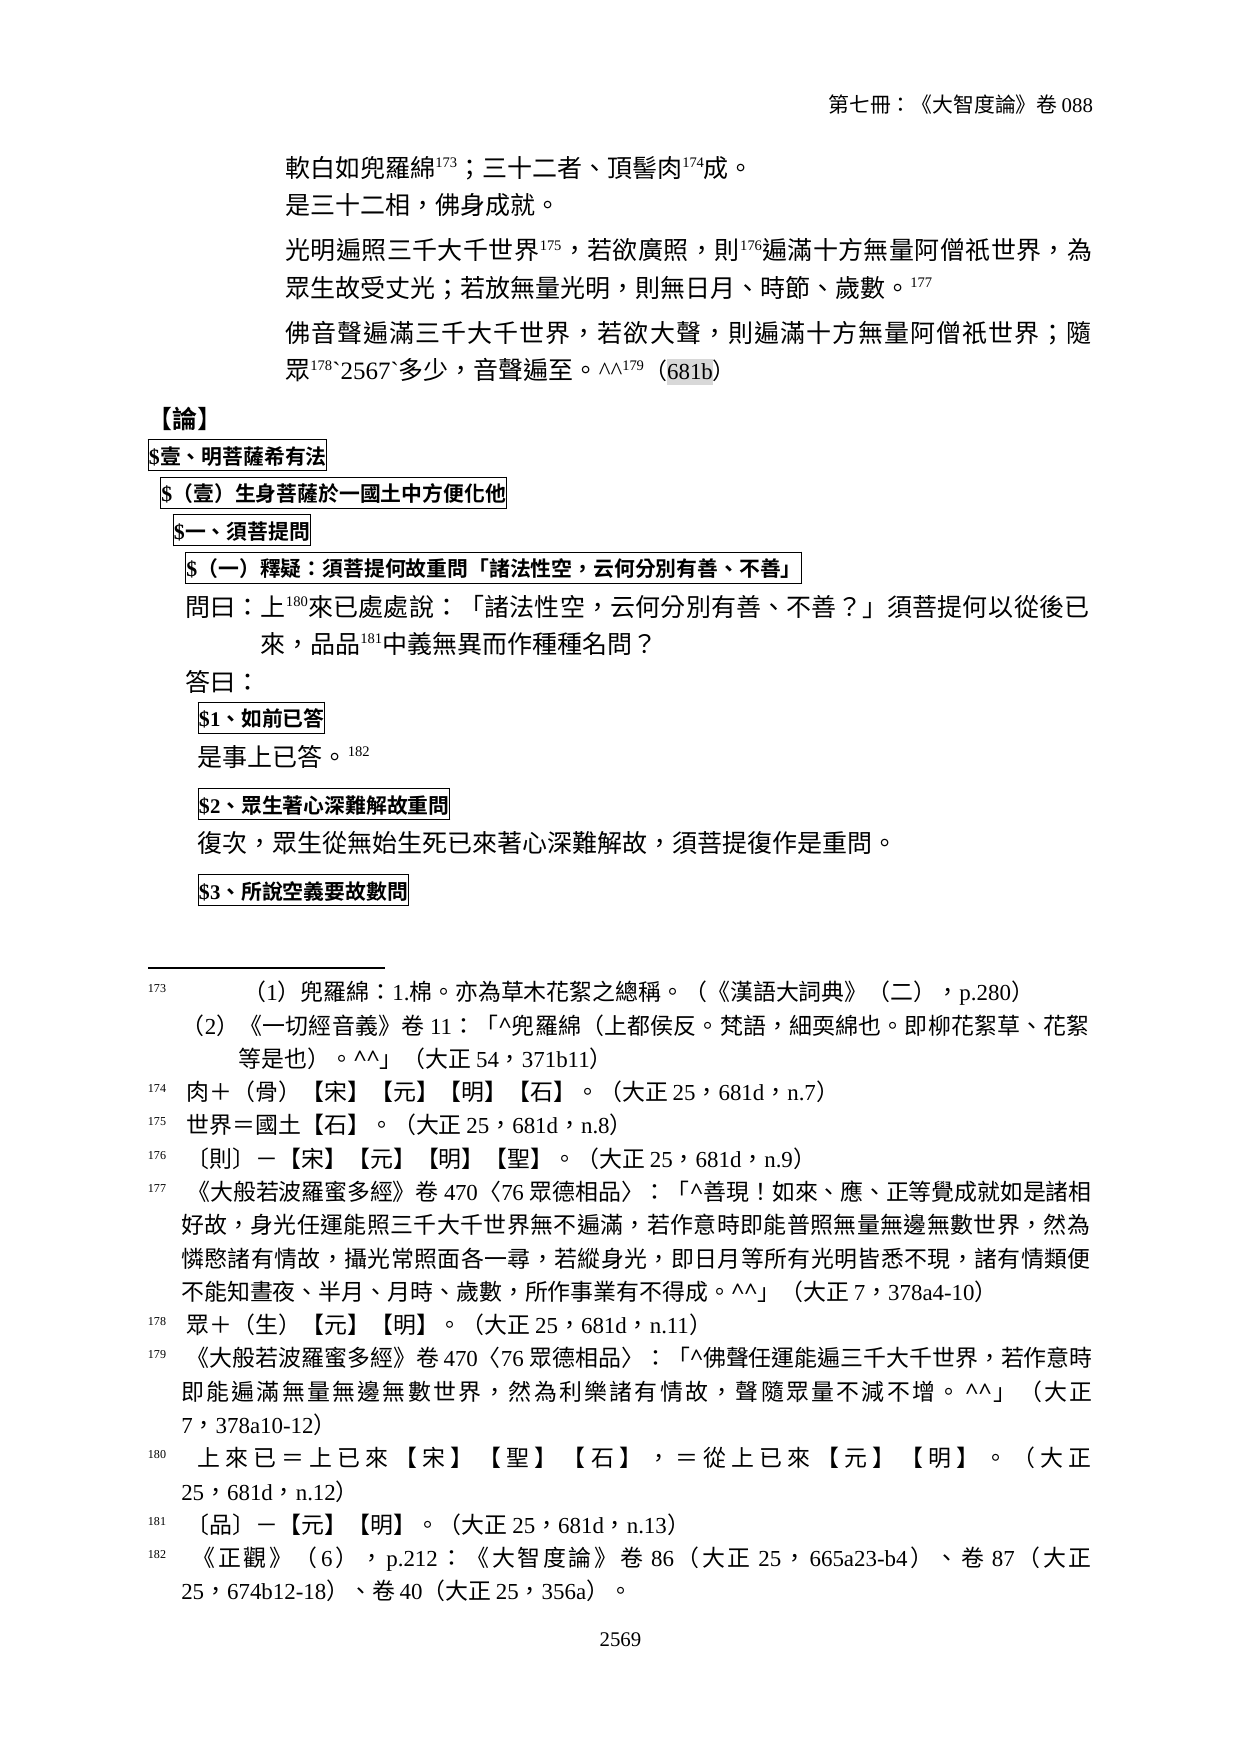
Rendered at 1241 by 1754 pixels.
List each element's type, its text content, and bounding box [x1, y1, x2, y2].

text $3、所說空義要故數問 [198, 871, 1092, 909]
text $1、如前已答 [198, 699, 1092, 736]
text 復次，眾生從無始生死已來著心深難解故，須菩提復作是重問。 [198, 823, 1092, 860]
text $壹、明菩薩希有法 [148, 436, 1092, 474]
text 問曰：上來已處處說：「諸法性空，云何分別有善、不善？」須菩提何以從後已來，品品中義無異而作種種名問？ [185, 586, 1092, 661]
text $一、須菩提問 [173, 511, 1092, 549]
text 是事上已答。 [198, 736, 1092, 774]
text $（一）釋疑：須菩提何故重問「諸法性空，云何分別有善、不善」 [185, 549, 1092, 586]
text 【論】 [148, 399, 1092, 436]
text 光明遍照三千大千世界，若欲廣照，則遍滿十方無量阿僧祇世界，為眾生故受丈光；若放無量光明，則無日月、時節、歲數。 [285, 230, 1092, 305]
text 是三十二相，佛身成就。 [285, 185, 1092, 223]
text $（壹）生身菩薩於一國土中方便化他 [160, 474, 1092, 511]
text 佛音聲遍滿三千大千世界，若欲大聲，則遍滿十方無量阿僧祇世界；隨眾`2567`多少，音聲遍至。^^（681b） [285, 313, 1092, 388]
text 答曰： [185, 661, 1092, 699]
text $2、眾生著心深難解故重問 [198, 785, 1092, 823]
